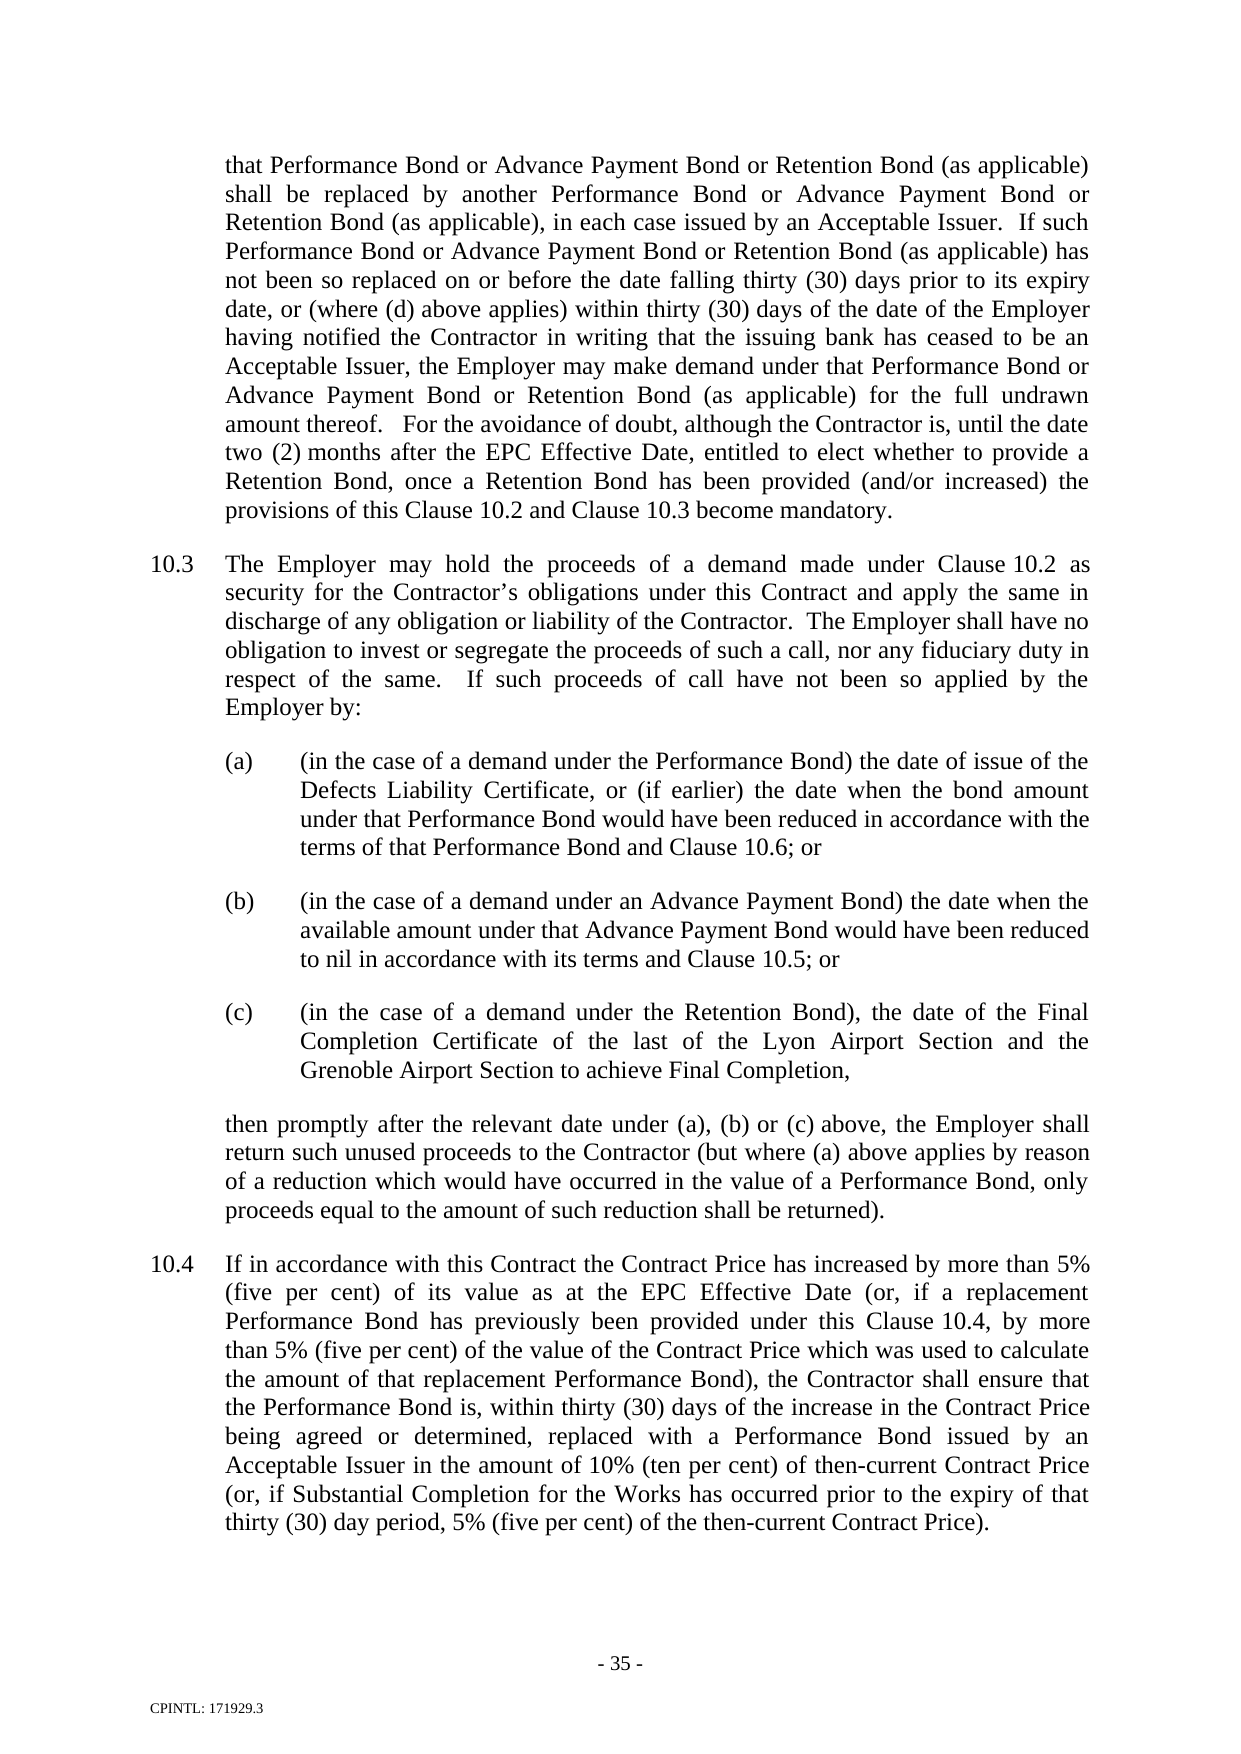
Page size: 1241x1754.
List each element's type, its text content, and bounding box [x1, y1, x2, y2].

subtitle If in accordance with this Contract the Contract Price has increased by more than 5% (five per cent) of its value as at the EPC Effective Date (or, if a replacement Performance Bond has previously been provided under this Clause 10.4, by more than 5% (five per cent) of the value of the Contract Price which was used to calculate the amount of that replacement Performance Bond), the Contractor shall ensure that the Performance Bond is, within thirty (30) days of the increase in the Contract Price being agreed or determined, replaced with a Performance Bond issued by an Acceptable Issuer in the amount of 10% (ten per cent) of then-current Contract Price (or, if Substantial Completion for the Works has occurred prior to the expiry of that thirty (30) day period, 5% (five per cent) of the then-current Contract Price). [150, 1249, 1090, 1536]
subtitle The Employer may hold the proceeds of a demand made under Clause 10.2 as security for the Contractor’s obligations under this Contract and apply the same in discharge of any obligation or liability of the Contractor. The Employer shall have no obligation to invest or segregate the proceeds of such a call, nor any fiduciary duty in respect of the same. If such proceeds of call have not been so applied by the Employer by: [150, 549, 1090, 721]
text then promptly after the relevant date under (a), (b) or (c) above, the Employer shall return such unused proceeds to the Contractor (but where (a) above applies by reason of a reduction which would have occurred in the value of a Performance Bond, only proceeds equal to the amount of such reduction shall be returned). [225, 1109, 1090, 1224]
subtitle (in the case of a demand under an Advance Payment Bond) the date when the available amount under that Advance Payment Bond would have been reduced to nil in accordance with its terms and Clause 10.5; or [225, 886, 1090, 972]
subtitle (in the case of a demand under the Performance Bond) the date of issue of the Defects Liability Certificate, or (if earlier) the date when the bond amount under that Performance Bond would have been reduced in accordance with the terms of that Performance Bond and Clause 10.6; or [225, 746, 1090, 861]
subtitle (in the case of a demand under the Retention Bond), the date of the Final Completion Certificate of the last of the Lyon Airport Section and the Grenoble Airport Section to achieve Final Completion, [225, 997, 1090, 1084]
